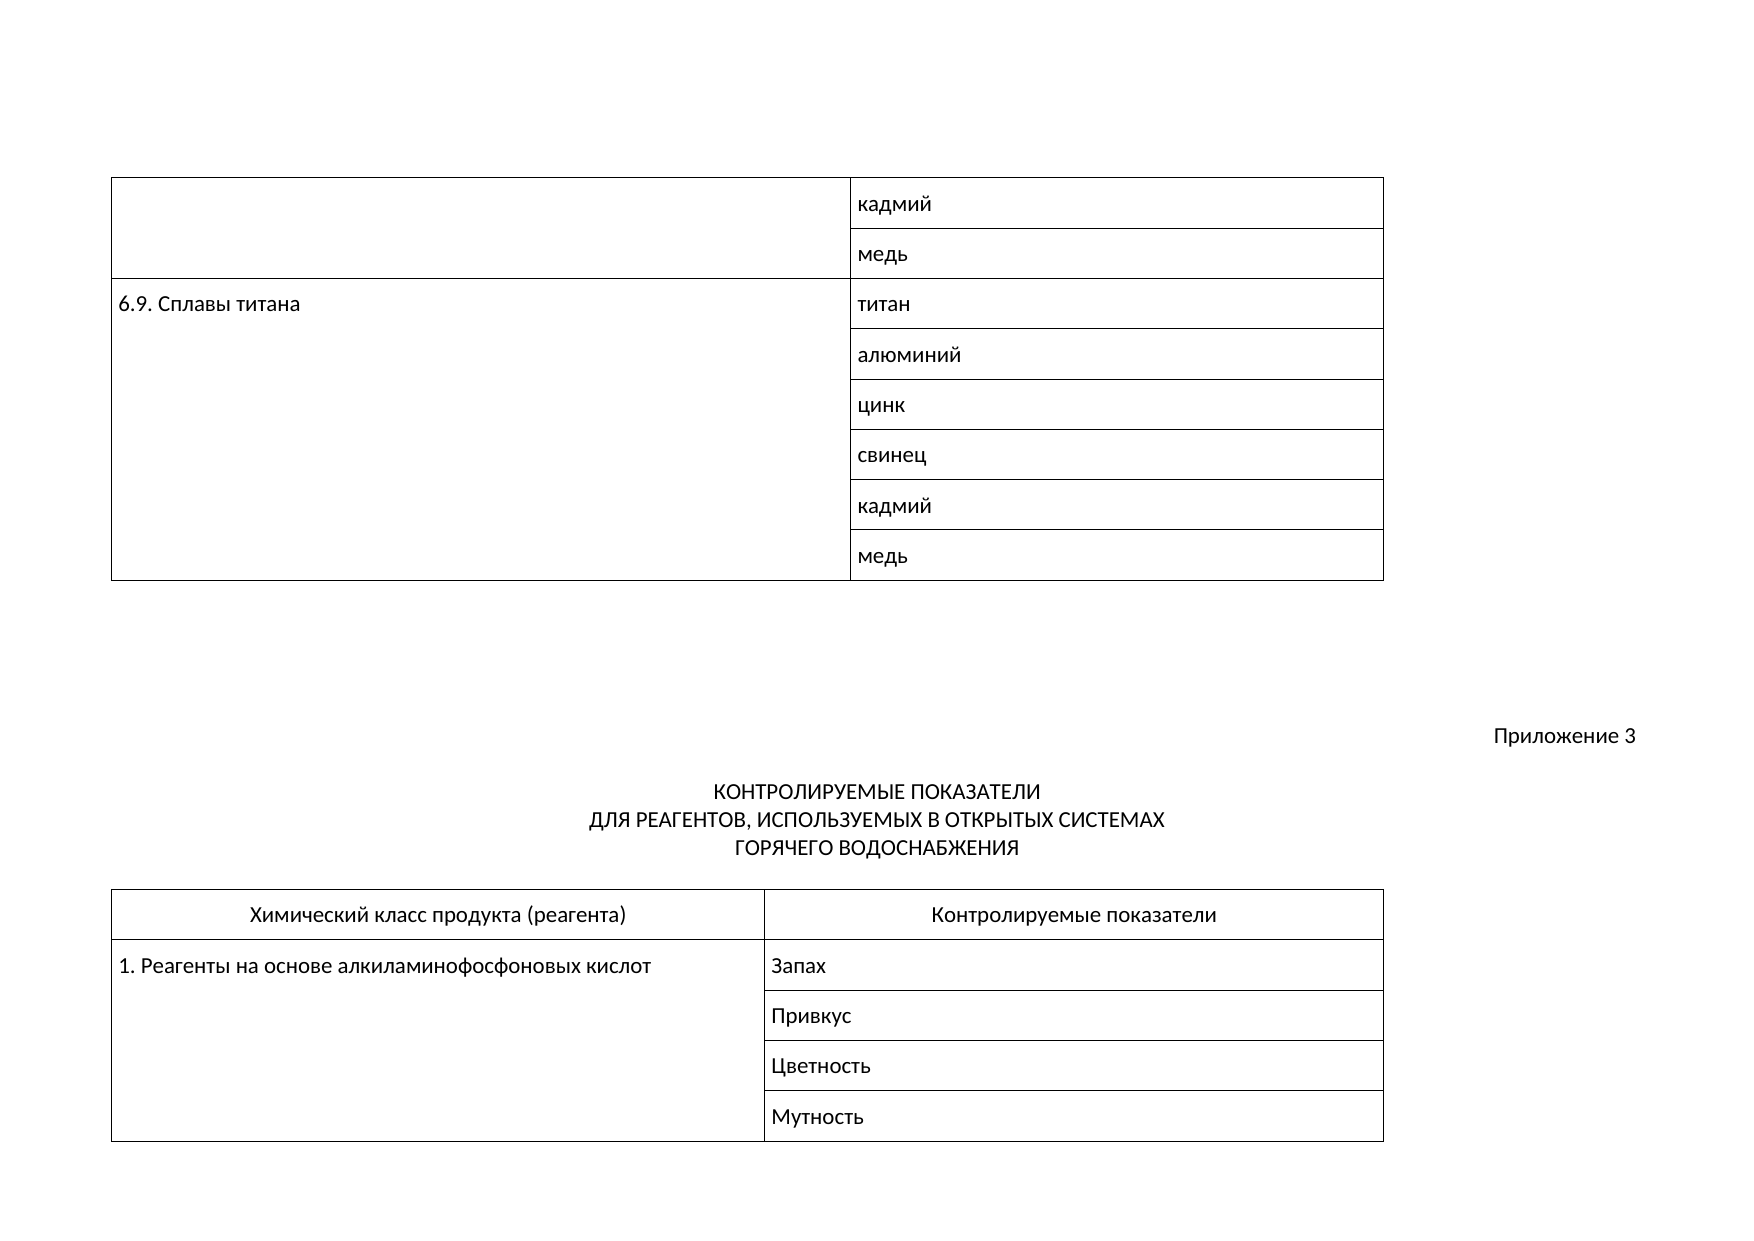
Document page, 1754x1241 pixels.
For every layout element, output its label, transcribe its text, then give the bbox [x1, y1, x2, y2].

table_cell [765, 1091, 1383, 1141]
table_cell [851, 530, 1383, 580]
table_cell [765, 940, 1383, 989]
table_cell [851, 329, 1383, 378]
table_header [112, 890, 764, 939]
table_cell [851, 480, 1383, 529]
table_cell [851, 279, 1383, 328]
text КОНТРОЛИРУЕМЫЕ ПОКАЗАТЕЛИ [118, 777, 1636, 805]
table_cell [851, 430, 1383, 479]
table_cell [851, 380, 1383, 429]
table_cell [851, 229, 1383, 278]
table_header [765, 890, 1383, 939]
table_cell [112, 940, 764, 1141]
text ДЛЯ РЕАГЕНТОВ, ИСПОЛЬЗУЕМЫХ В ОТКРЫТЫХ СИСТЕМАХ [118, 805, 1636, 833]
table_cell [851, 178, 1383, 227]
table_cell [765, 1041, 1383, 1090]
text Приложение 3 [118, 721, 1636, 749]
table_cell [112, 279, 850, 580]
text ГОРЯЧЕГО ВОДОСНАБЖЕНИЯ [118, 833, 1636, 861]
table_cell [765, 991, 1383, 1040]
